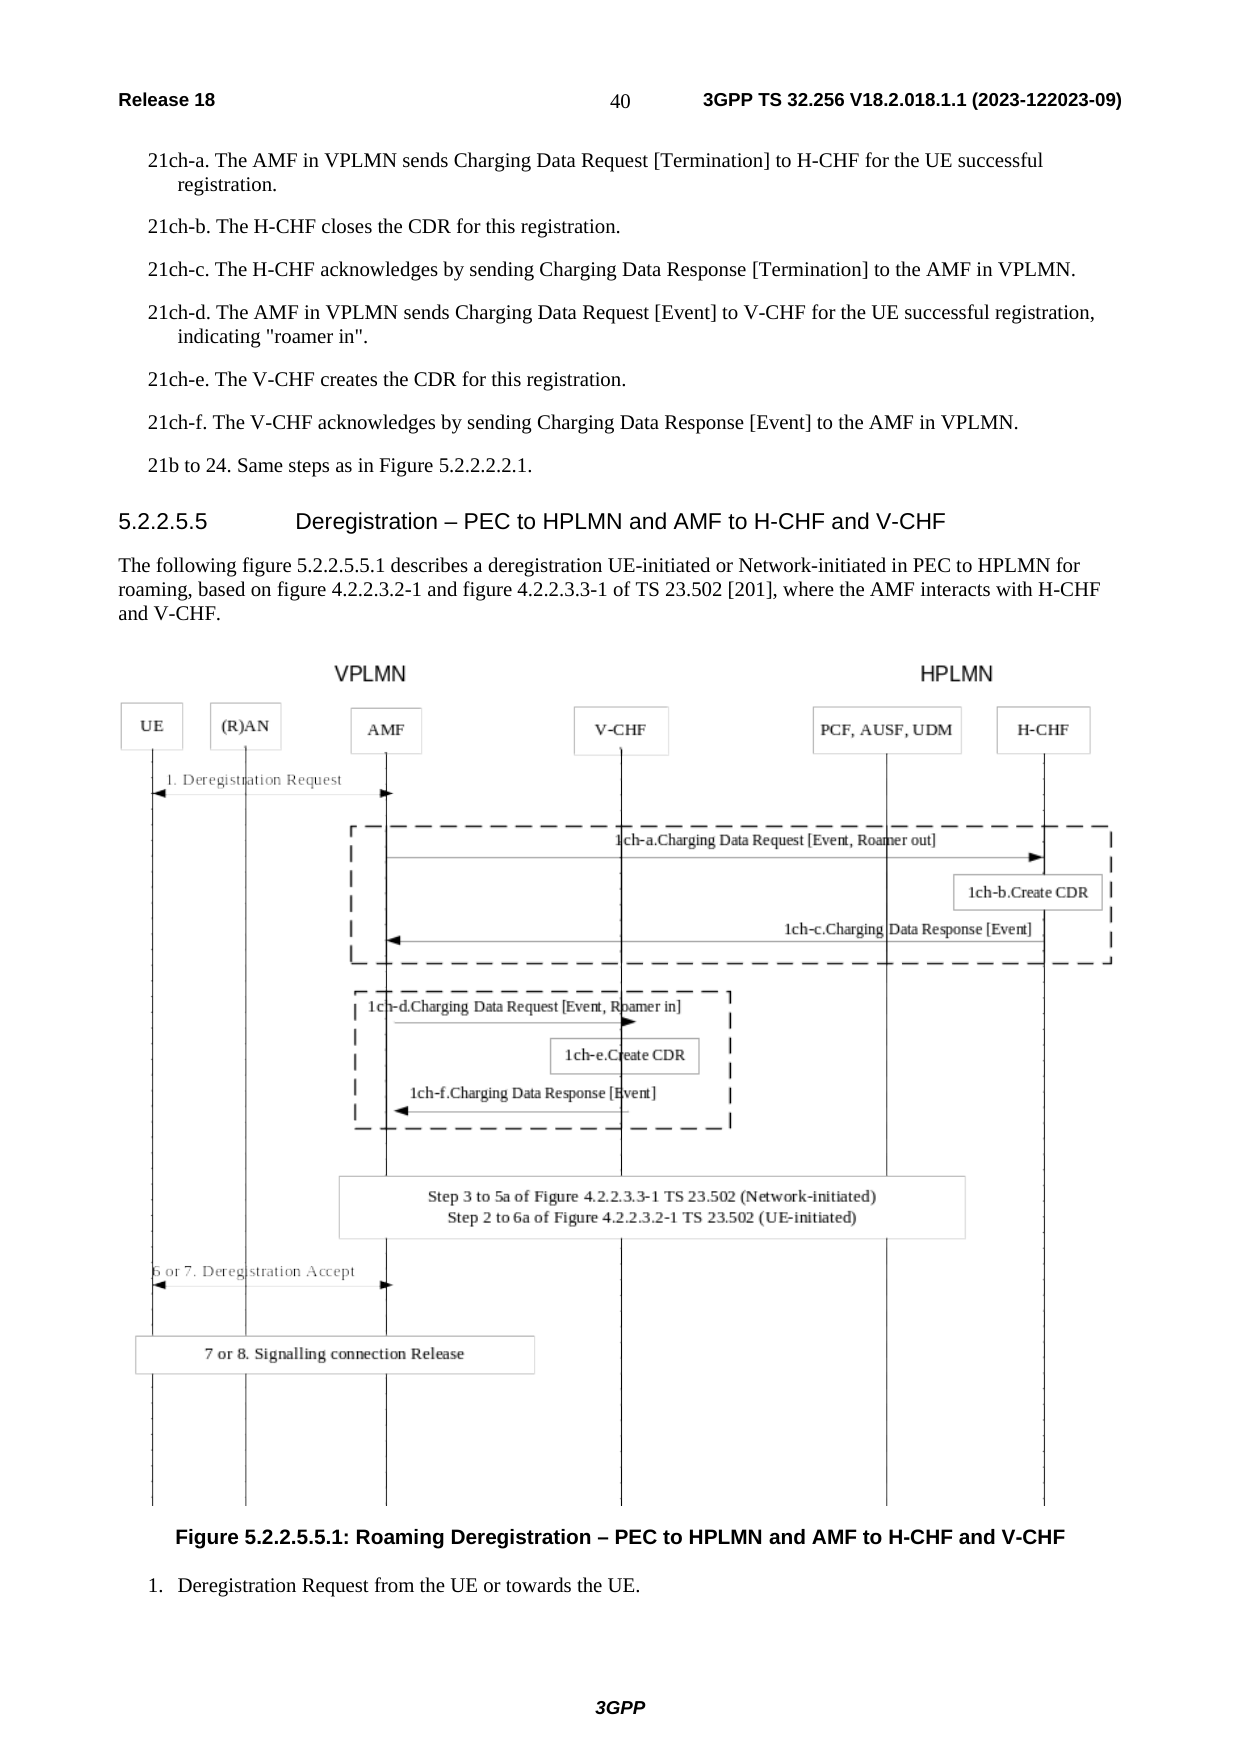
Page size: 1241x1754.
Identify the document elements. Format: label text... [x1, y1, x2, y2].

text 21ch-f. The V-CHF acknowledges by sending Charging Data Response [Event] to the AMF in VPLMN. [148, 410, 1122, 434]
text 21ch-a. The AMF in VPLMN sends Charging Data Request [Termination] to H-CHF for the UE successful registration. [148, 147, 1122, 196]
subtitle 5.2.2.5.5 Deregistration – PEC to HPLMN and AMF to H-CHF and V-CHF [118, 508, 1122, 534]
text 21ch-b. The H-CHF closes the CDR for this registration. [148, 214, 1122, 238]
text Figure 5.2.2.5.5.1: Roaming Deregistration – PEC to HPLMN and AMF to H-CHF and V-CHF [118, 1524, 1122, 1548]
text 21ch-d. The AMF in VPLMN sends Charging Data Request [Event] to V-CHF for the UE successful registration, indicating "roamer in". [148, 300, 1122, 348]
text 21ch-c. The H-CHF acknowledges by sending Charging Data Response [Termination] to the AMF in VPLMN. [148, 257, 1122, 281]
text The following figure 5.2.2.5.5.1 describes a deregistration UE-initiated or Network-initiated in PEC to HPLMN for roaming, based on figure 4.2.2.3.2-1 and figure 4.2.2.3.3-1 of TS 23.502 [201], where the AMF interacts with H-CHF and V-CHF. [118, 553, 1122, 625]
text 21b to 24. Same steps as in Figure 5.2.2.2.2.1. [148, 452, 1122, 477]
text 21ch-e. The V-CHF creates the CDR for this registration. [148, 367, 1122, 391]
text 1. Deregistration Request from the UE or towards the UE. [148, 1573, 1122, 1597]
